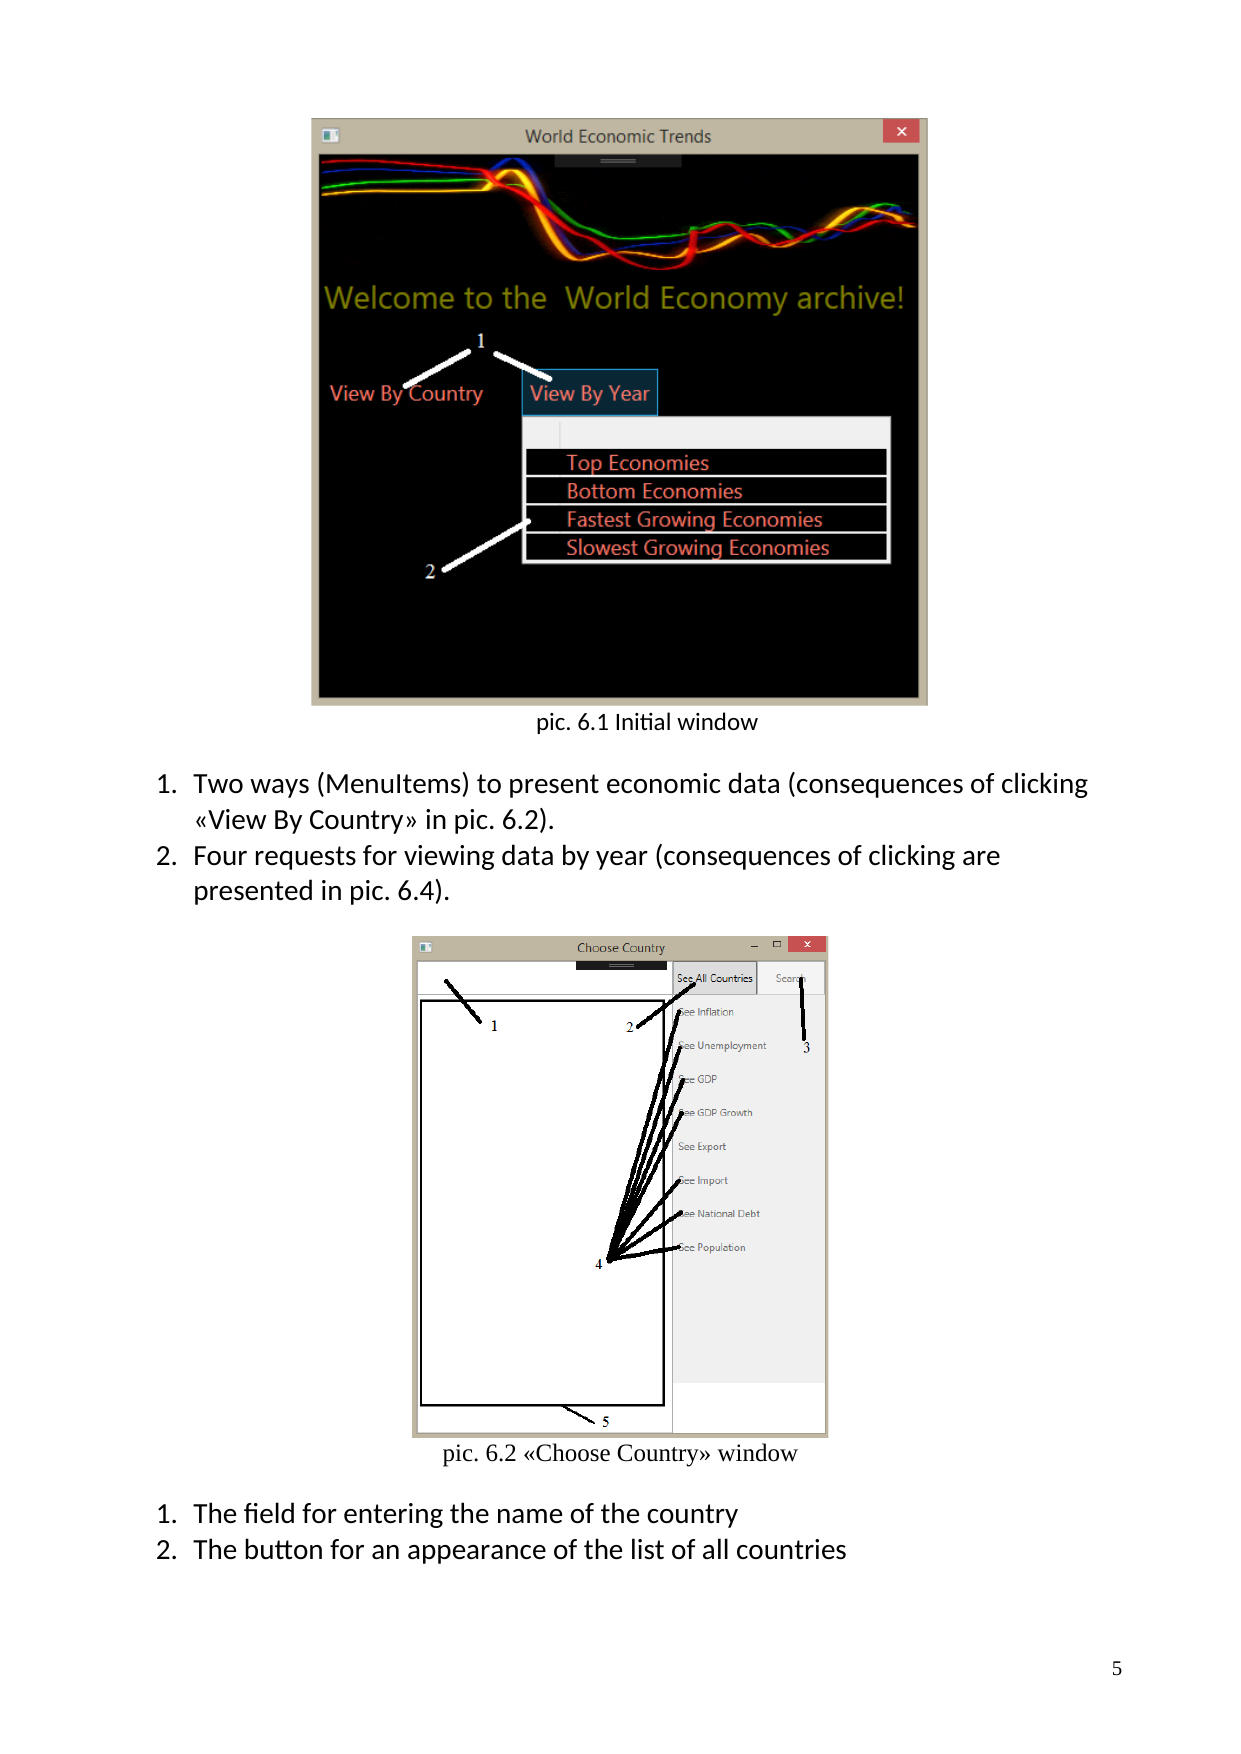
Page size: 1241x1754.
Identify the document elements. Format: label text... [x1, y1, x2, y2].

list Two ways (MenuItems) to present economic data (consequences of clicking «View By Country» in pic. 6.2). [156, 765, 1122, 837]
picture [311, 118, 929, 707]
list Four requests for viewing data by year (consequences of clicking are presented in pic. 6.4). [156, 837, 1122, 908]
text pic. 6.1 Initial window [118, 706, 1122, 737]
list The field for entering the name of the country [156, 1495, 1122, 1531]
list The button for an appearance of the list of all countries [156, 1531, 1122, 1566]
picture [412, 936, 829, 1438]
text pic. 6.2 «Choose Country» window [118, 1438, 1122, 1466]
